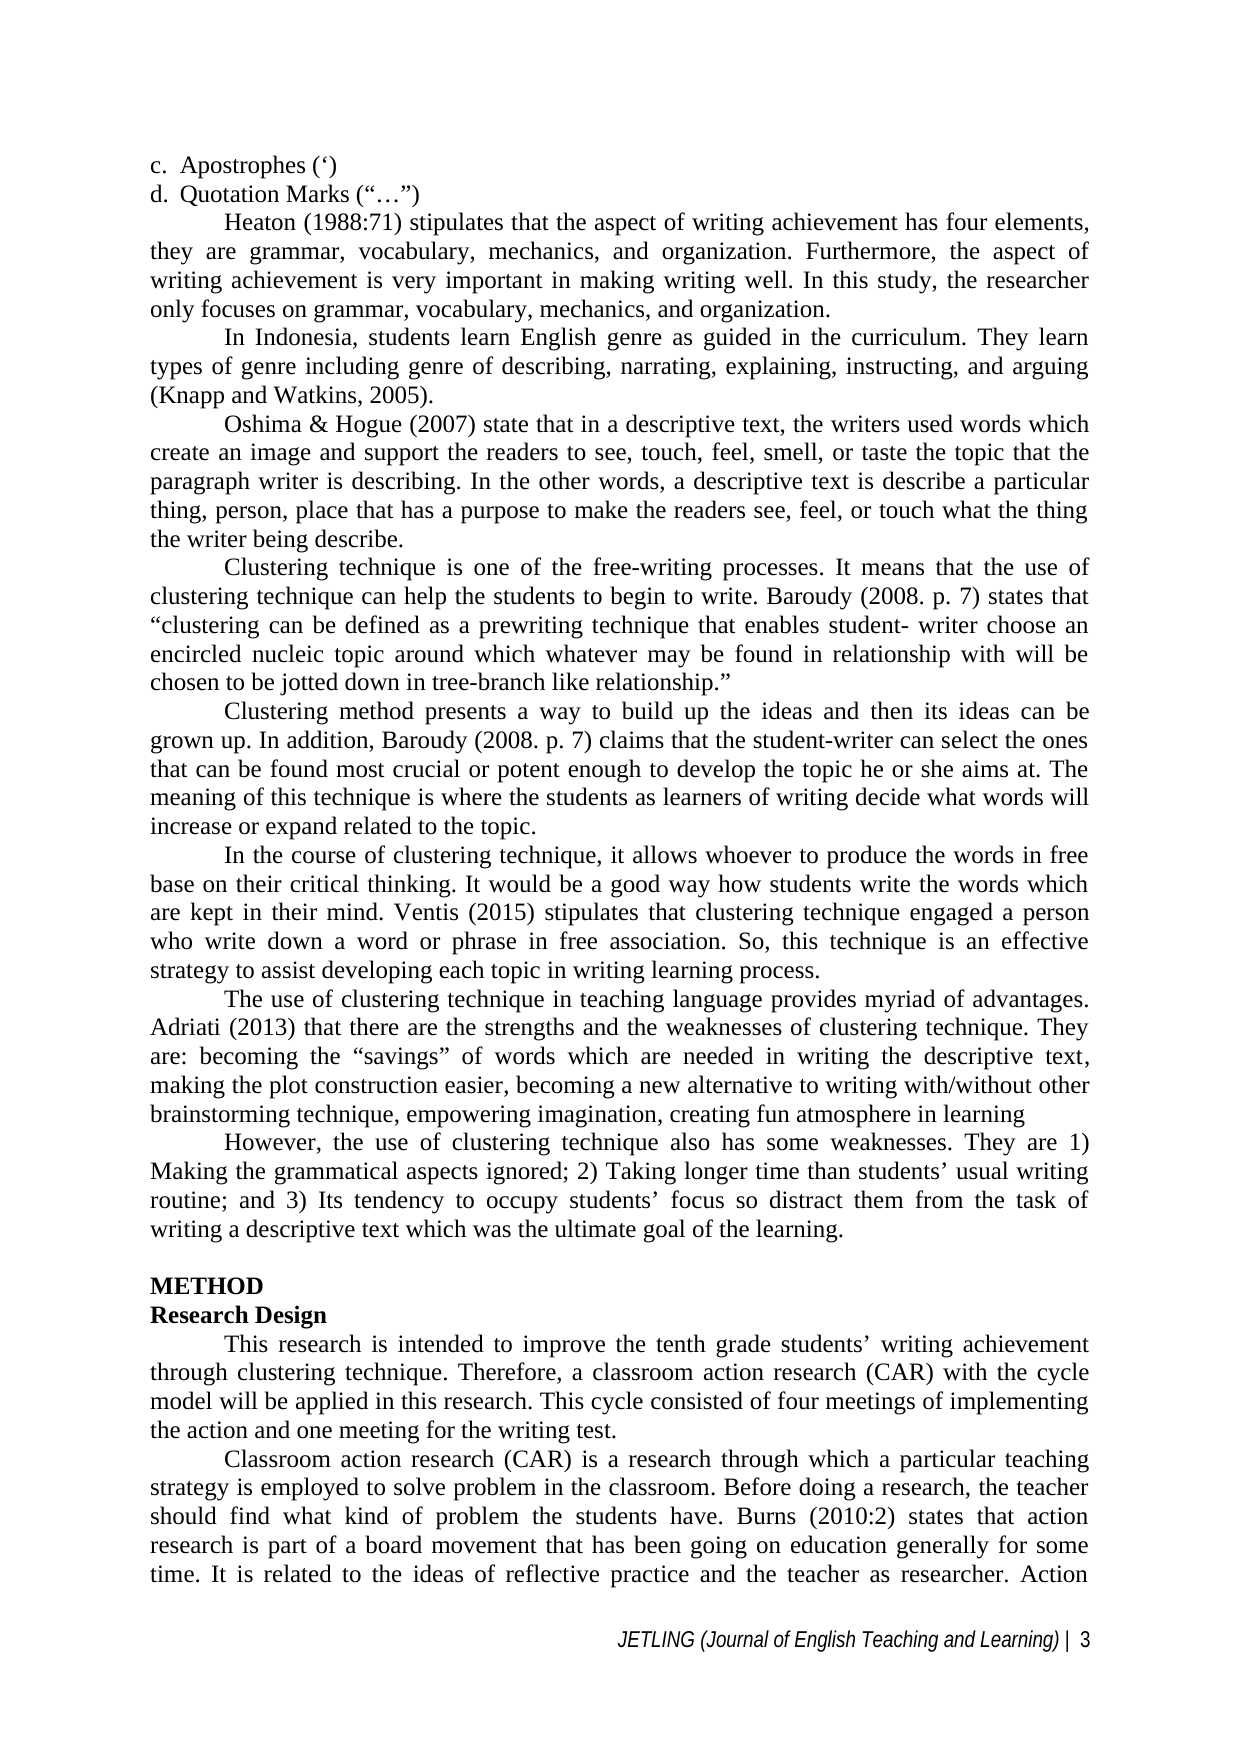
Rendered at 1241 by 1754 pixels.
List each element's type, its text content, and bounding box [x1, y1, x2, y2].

text Oshima & Hogue (2007) state that in a descriptive text, the writers used words which create an image and support the readers to see, touch, feel, smell, or taste the topic that the paragraph writer is describing. In the other words, a descriptive text is describe a particular thing, person, place that has a purpose to make the readers see, feel, or touch what the thing the writer being describe. [150, 409, 1090, 552]
text However, the use of clustering technique also has some weaknesses. They are 1) Making the grammatical aspects ignored; 2) Taking longer time than students’ usual writing routine; and 3) Its tendency to occupy students’ focus so distract them from the task of writing a descriptive text which was the ultimate goal of the learning. [150, 1127, 1090, 1242]
text Heaton (1988:71) stipulates that the aspect of writing achievement has four elements, they are grammar, vocabulary, mechanics, and organization. Furthermore, the aspect of writing achievement is very important in making writing well. In this study, the researcher only focuses on grammar, vocabulary, mechanics, and organization. [150, 207, 1090, 322]
text METHOD [150, 1271, 1090, 1300]
text Clustering method presents a way to build up the ideas and then its ideas can be grown up. In addition, Baroudy (2008. p. 7) claims that the student-writer can select the ones that can be found most crucial or potent enough to develop the topic he or she aims at. The meaning of this technique is where the students as learners of writing decide what words will increase or expand related to the topic. [150, 696, 1090, 840]
list Quotation Marks (“…”) [150, 179, 1090, 207]
text The use of clustering technique in teaching language provides myriad of advantages. Adriati (2013) that there are the strengths and the weaknesses of clustering technique. They are: becoming the “savings” of words which are needed in writing the descriptive text, making the plot construction easier, becoming a new alternative to writing with/without other brainstorming technique, empowering imagination, creating fun atmosphere in learning [150, 984, 1090, 1127]
text Research Design [150, 1300, 1090, 1329]
text Clustering technique is one of the free-writing processes. It means that the use of clustering technique can help the students to begin to write. Baroudy (2008. p. 7) states that “clustering can be defined as a prewriting technique that enables student- writer choose an encircled nucleic topic around which whatever may be found in relationship with will be chosen to be jotted down in tree-branch like relationship.” [150, 552, 1090, 696]
list This research is intended to improve the tenth grade students’ writing achievement through clustering technique. Therefore, a classroom action research (CAR) with the cycle model will be applied in this research. This cycle consisted of four meetings of implementing the action and one meeting for the writing test. [150, 1329, 1090, 1444]
list Apostrophes (‘) [150, 150, 1090, 179]
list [150, 1444, 1090, 1587]
text In the course of clustering technique, it allows whoever to produce the words in free base on their critical thinking. It would be a good way how students write the words which are kept in their mind. Ventis (2015) stipulates that clustering technique engaged a person who write down a word or phrase in free association. So, this technique is an effective strategy to assist developing each topic in writing learning process. [150, 840, 1090, 984]
text In Indonesia, students learn English genre as guided in the curriculum. They learn types of genre including genre of describing, narrating, explaining, instructing, and arguing (Knapp and Watkins, 2005). [150, 322, 1090, 409]
